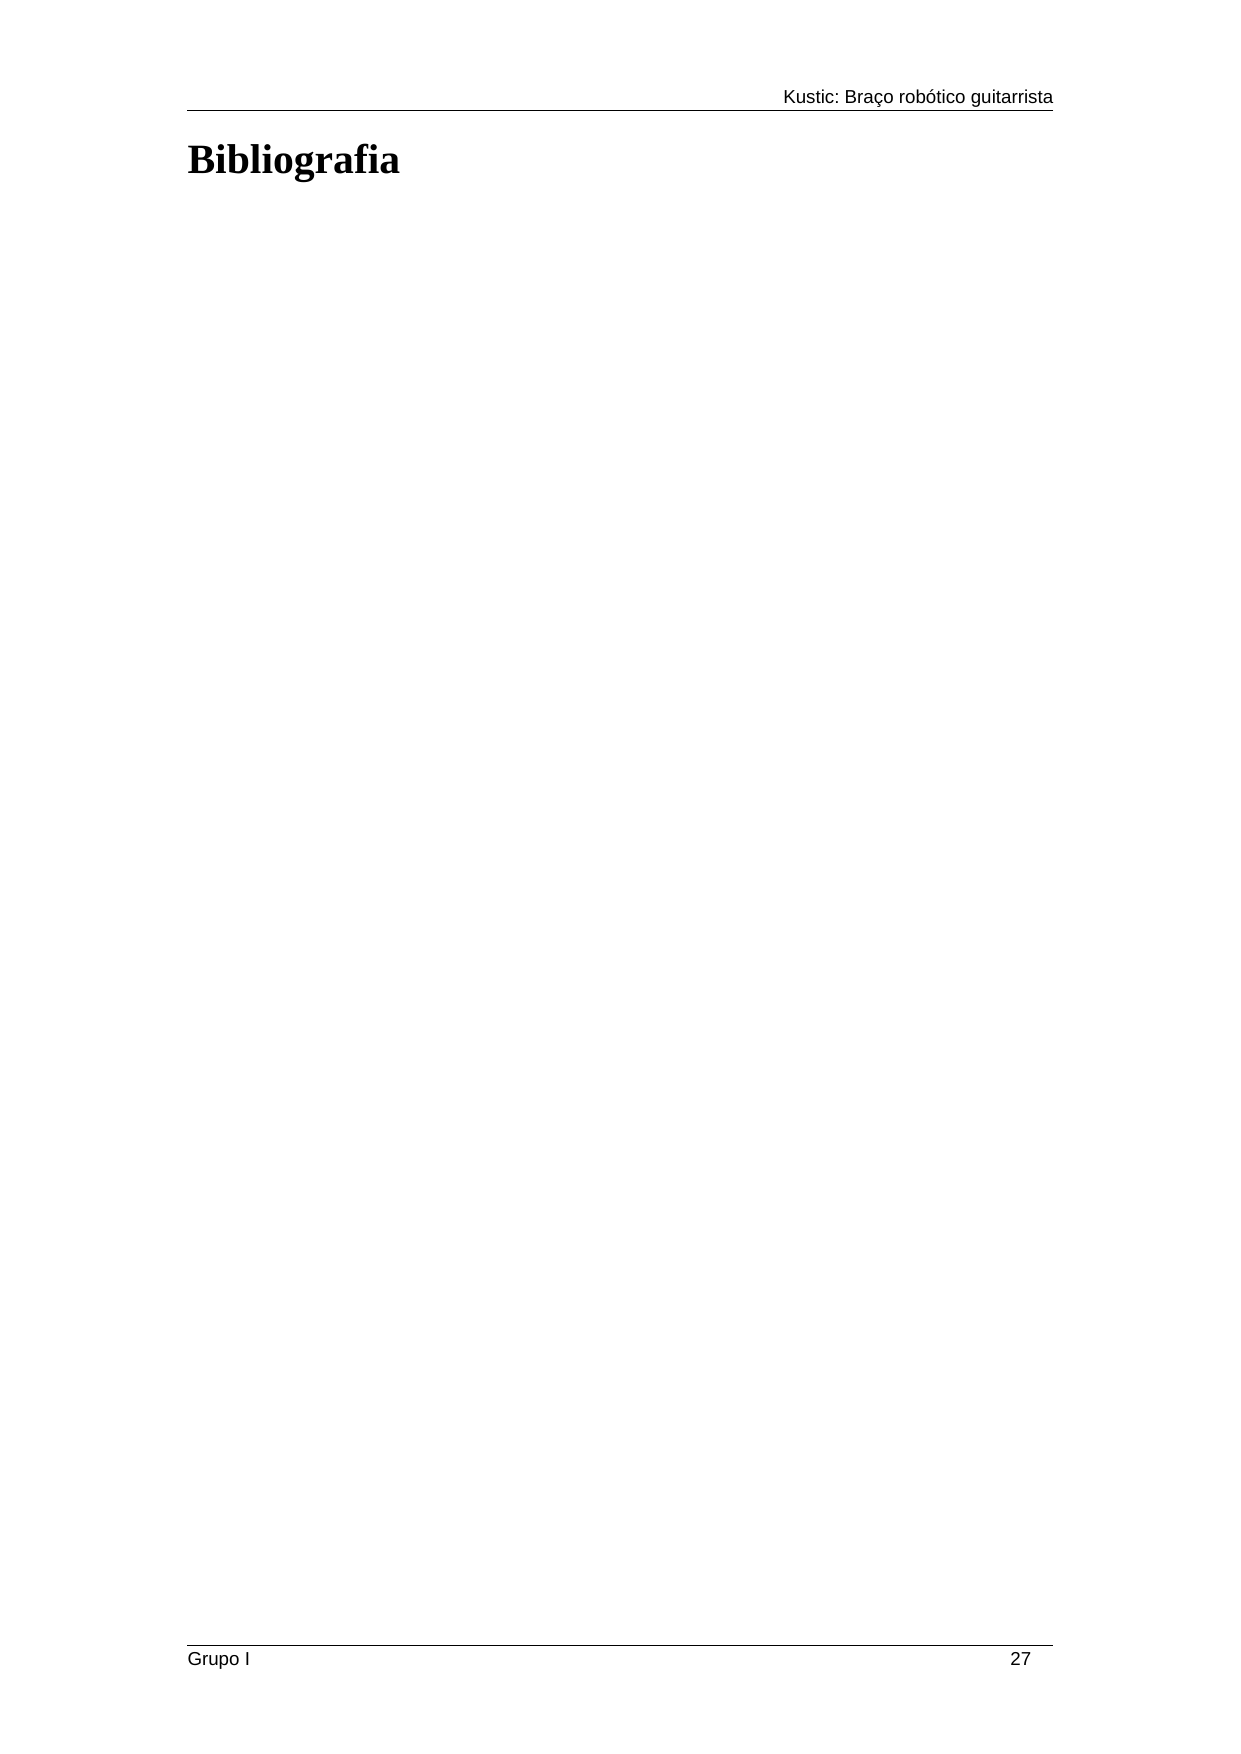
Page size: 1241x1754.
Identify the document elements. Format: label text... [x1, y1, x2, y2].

text Bibliografia [187, 134, 1053, 182]
